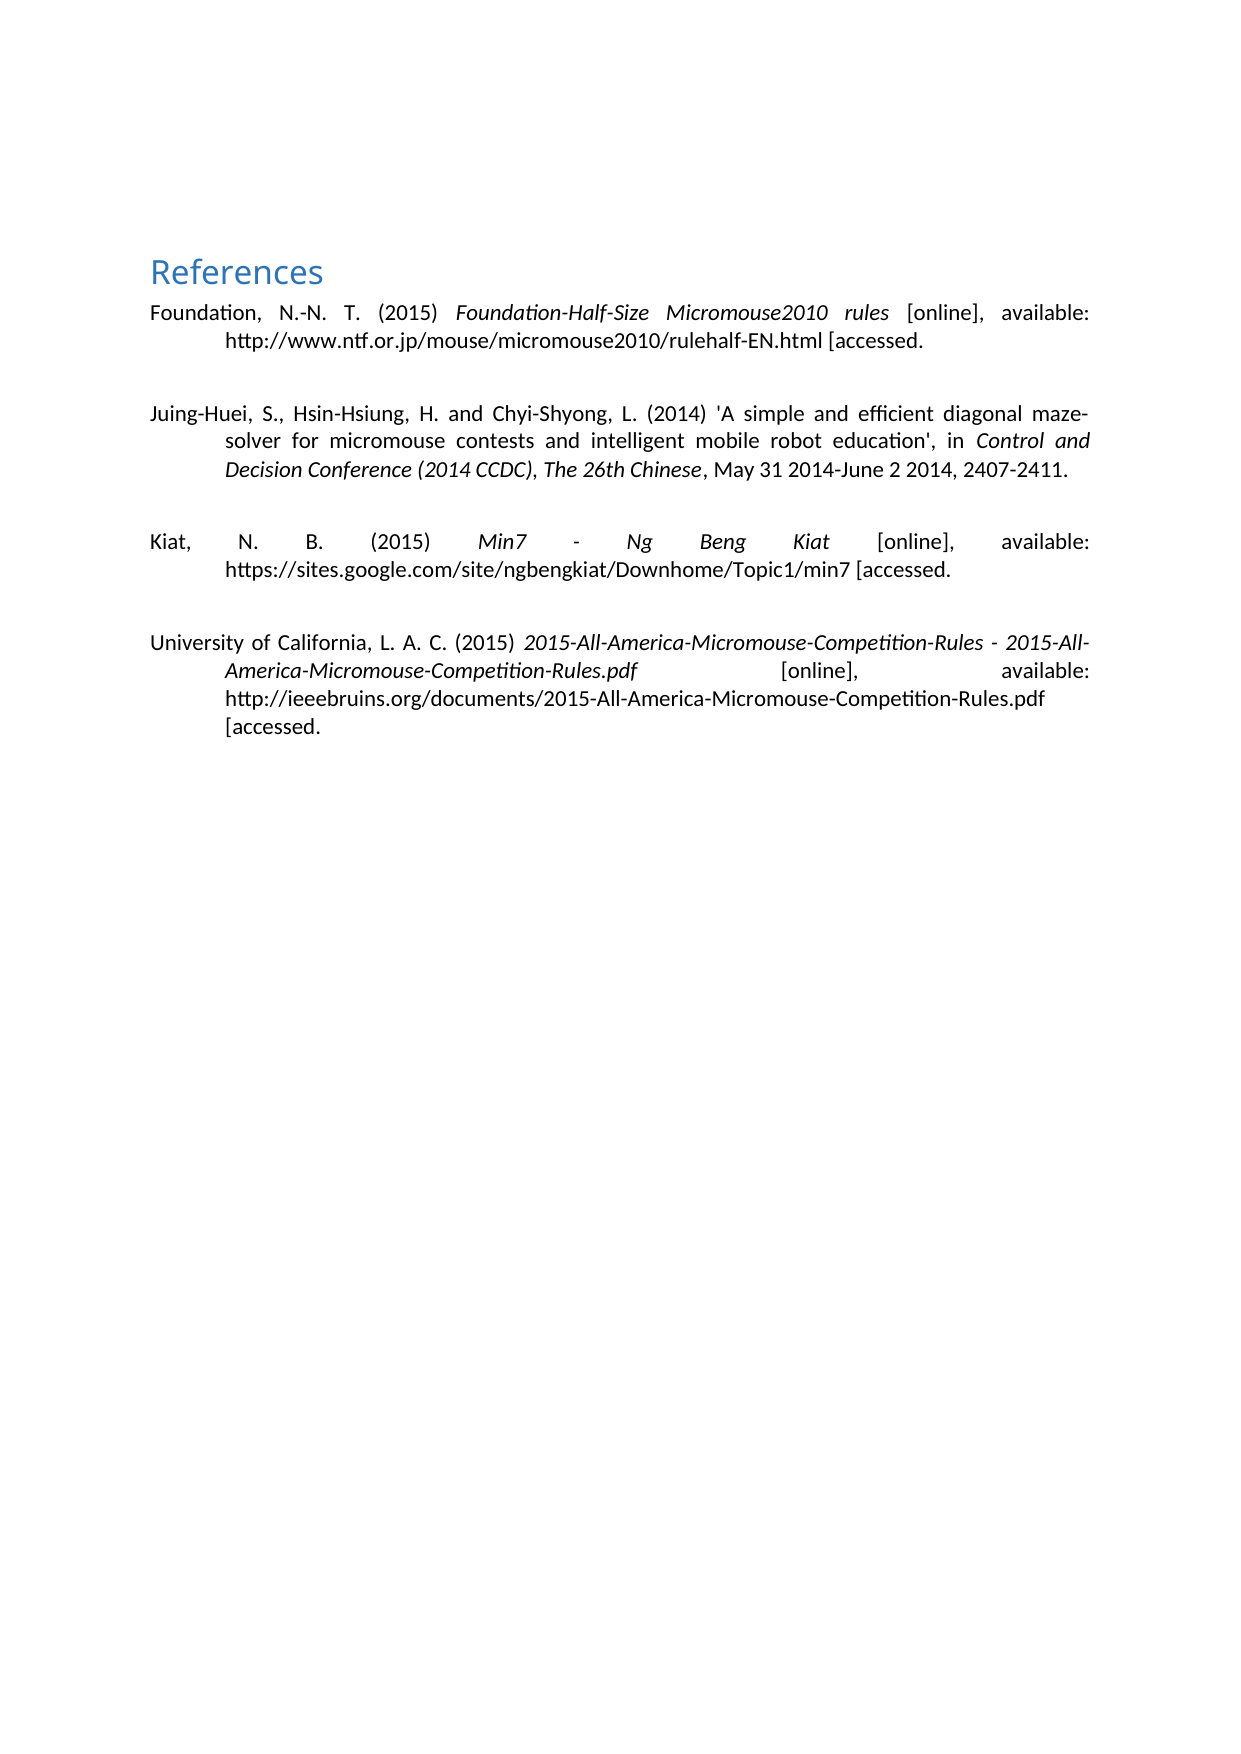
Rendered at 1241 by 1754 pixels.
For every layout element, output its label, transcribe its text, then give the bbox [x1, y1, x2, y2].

subtitle References [150, 249, 1090, 294]
text Foundation, N.-N. T. (2015) Foundation-Half-Size Micromouse2010 rules [online], available: http://www.ntf.or.jp/mouse/micromouse2010/rulehalf-EN.html [accessed. [150, 298, 1090, 354]
text University of California, L. A. C. (2015) 2015-All-America-Micromouse-Competition-Rules - 2015-All-America-Micromouse-Competition-Rules.pdf [online], available: http://ieeebruins.org/documents/2015-All-America-Micromouse-Competition-Rules.pdf [accessed. [150, 628, 1090, 740]
text Kiat, N. B. (2015) Min7 - Ng Beng Kiat [online], available: https://sites.google.com/site/ngbengkiat/Downhome/Topic1/min7 [accessed. [150, 527, 1090, 583]
text Juing-Huei, S., Hsin-Hsiung, H. and Chyi-Shyong, L. (2014) 'A simple and efficient diagonal maze-solver for micromouse contests and intelligent mobile robot education', in Control and Decision Conference (2014 CCDC), The 26th Chinese, May 31 2014-June 2 2014, 2407-2411. [150, 399, 1090, 483]
